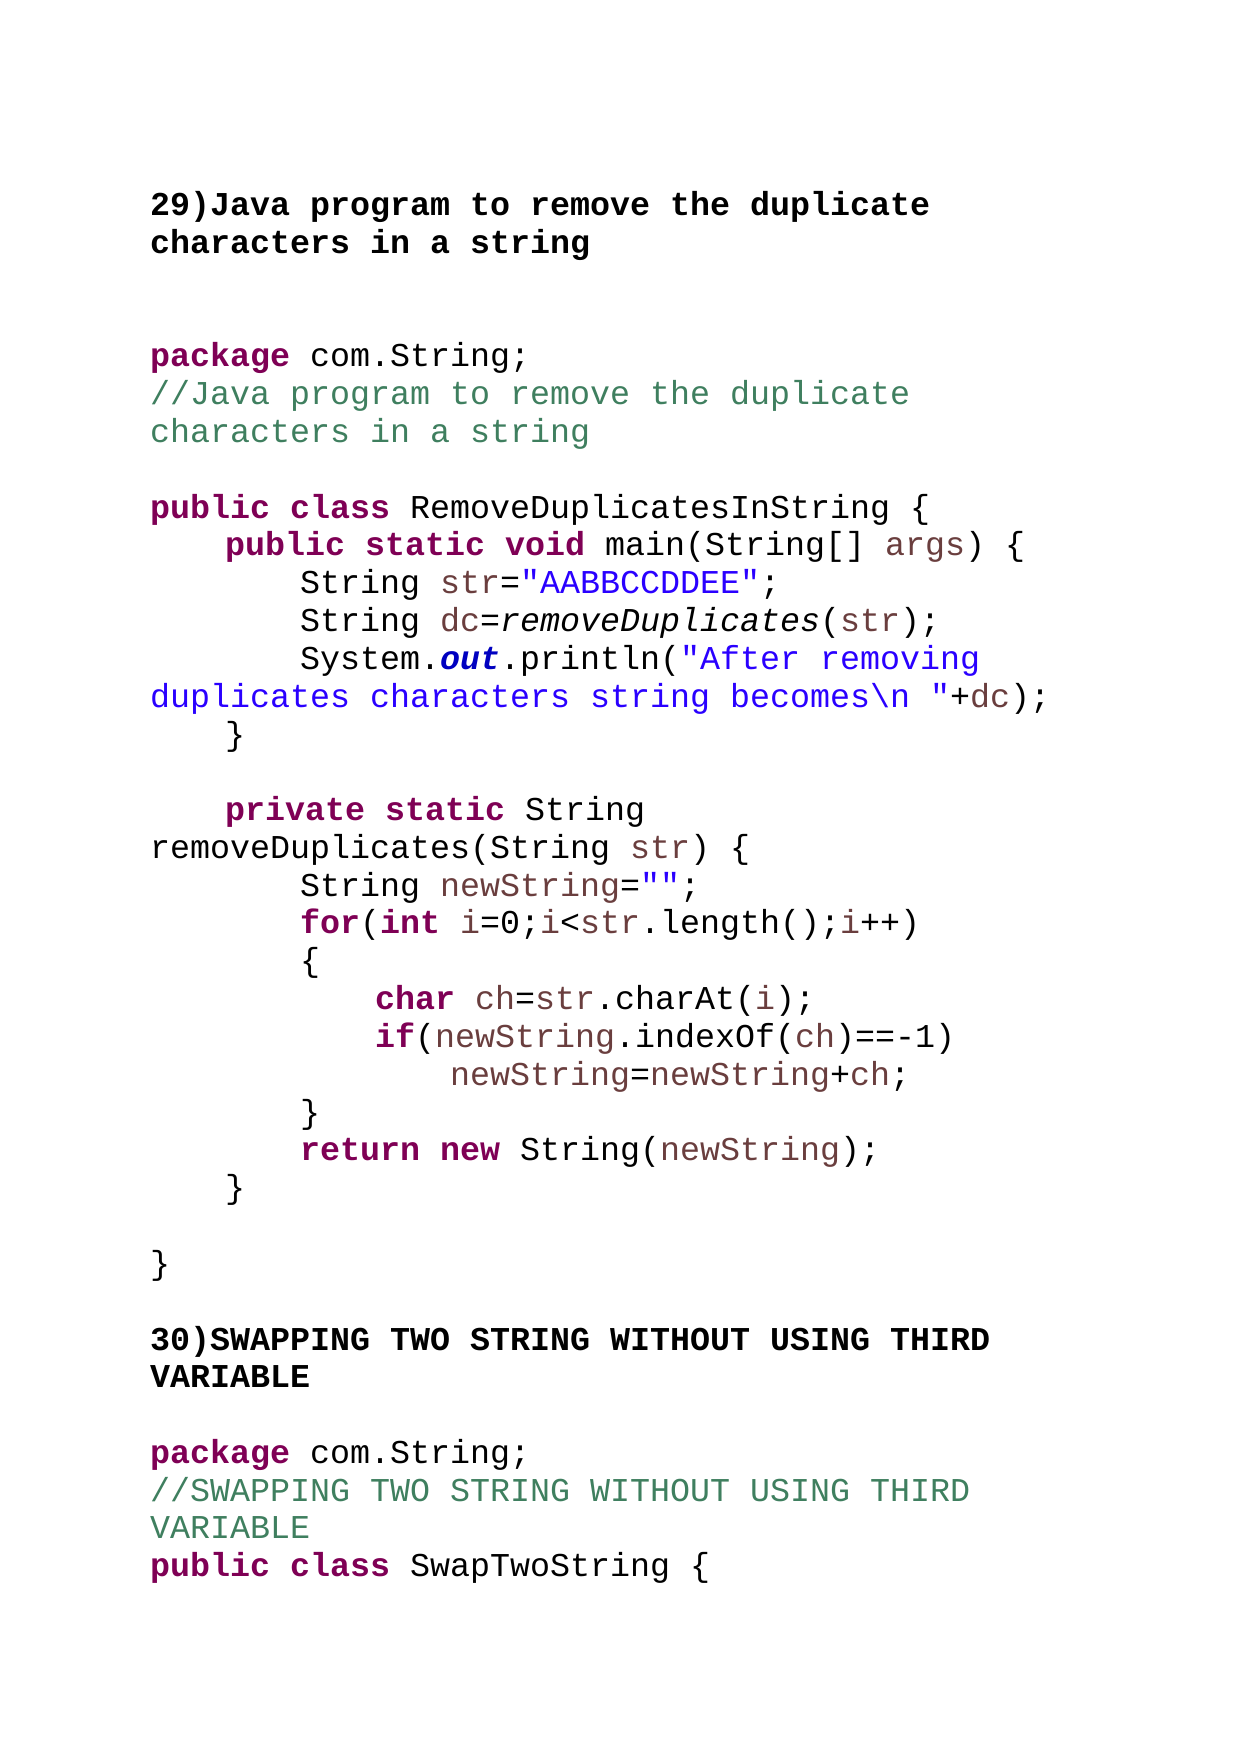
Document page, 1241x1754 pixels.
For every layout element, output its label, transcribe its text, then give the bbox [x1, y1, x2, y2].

text //Java program to remove the duplicate characters in a string [150, 377, 1090, 452]
text public static void main(String[] args) { [150, 528, 1090, 566]
text //SWAPPING TWO STRING WITHOUT USING THIRD VARIABLE [150, 1473, 1090, 1549]
text 29)Java program to remove the duplicate characters in a string [150, 188, 1090, 263]
text { [150, 944, 1090, 982]
text 30)SWAPPING TWO STRING WITHOUT USING THIRD VARIABLE [150, 1322, 1090, 1398]
text package com.String; [150, 1436, 1090, 1473]
text } [150, 1247, 1090, 1284]
text newString=newString+ch; [150, 1057, 1090, 1095]
text for(int i=0;i<str.length();i++) [150, 906, 1090, 944]
text } [150, 1171, 1090, 1209]
text if(newString.indexOf(ch)==-1) [150, 1020, 1090, 1057]
text public class SwapTwoString { [150, 1549, 1090, 1587]
text } [150, 1095, 1090, 1133]
text String dc=removeDuplicates(str); [150, 604, 1090, 642]
text } [150, 717, 1090, 755]
text String str="AABBCCDDEE"; [150, 566, 1090, 604]
text System.out.println("After removing duplicates characters string becomes\n "+dc); [150, 642, 1090, 717]
text return new String(newString); [150, 1133, 1090, 1171]
text String newString=""; [150, 868, 1090, 906]
text char ch=str.charAt(i); [150, 982, 1090, 1020]
text package com.String; [150, 339, 1090, 377]
text private static String removeDuplicates(String str) { [150, 793, 1090, 868]
text public class RemoveDuplicatesInString { [150, 490, 1090, 528]
